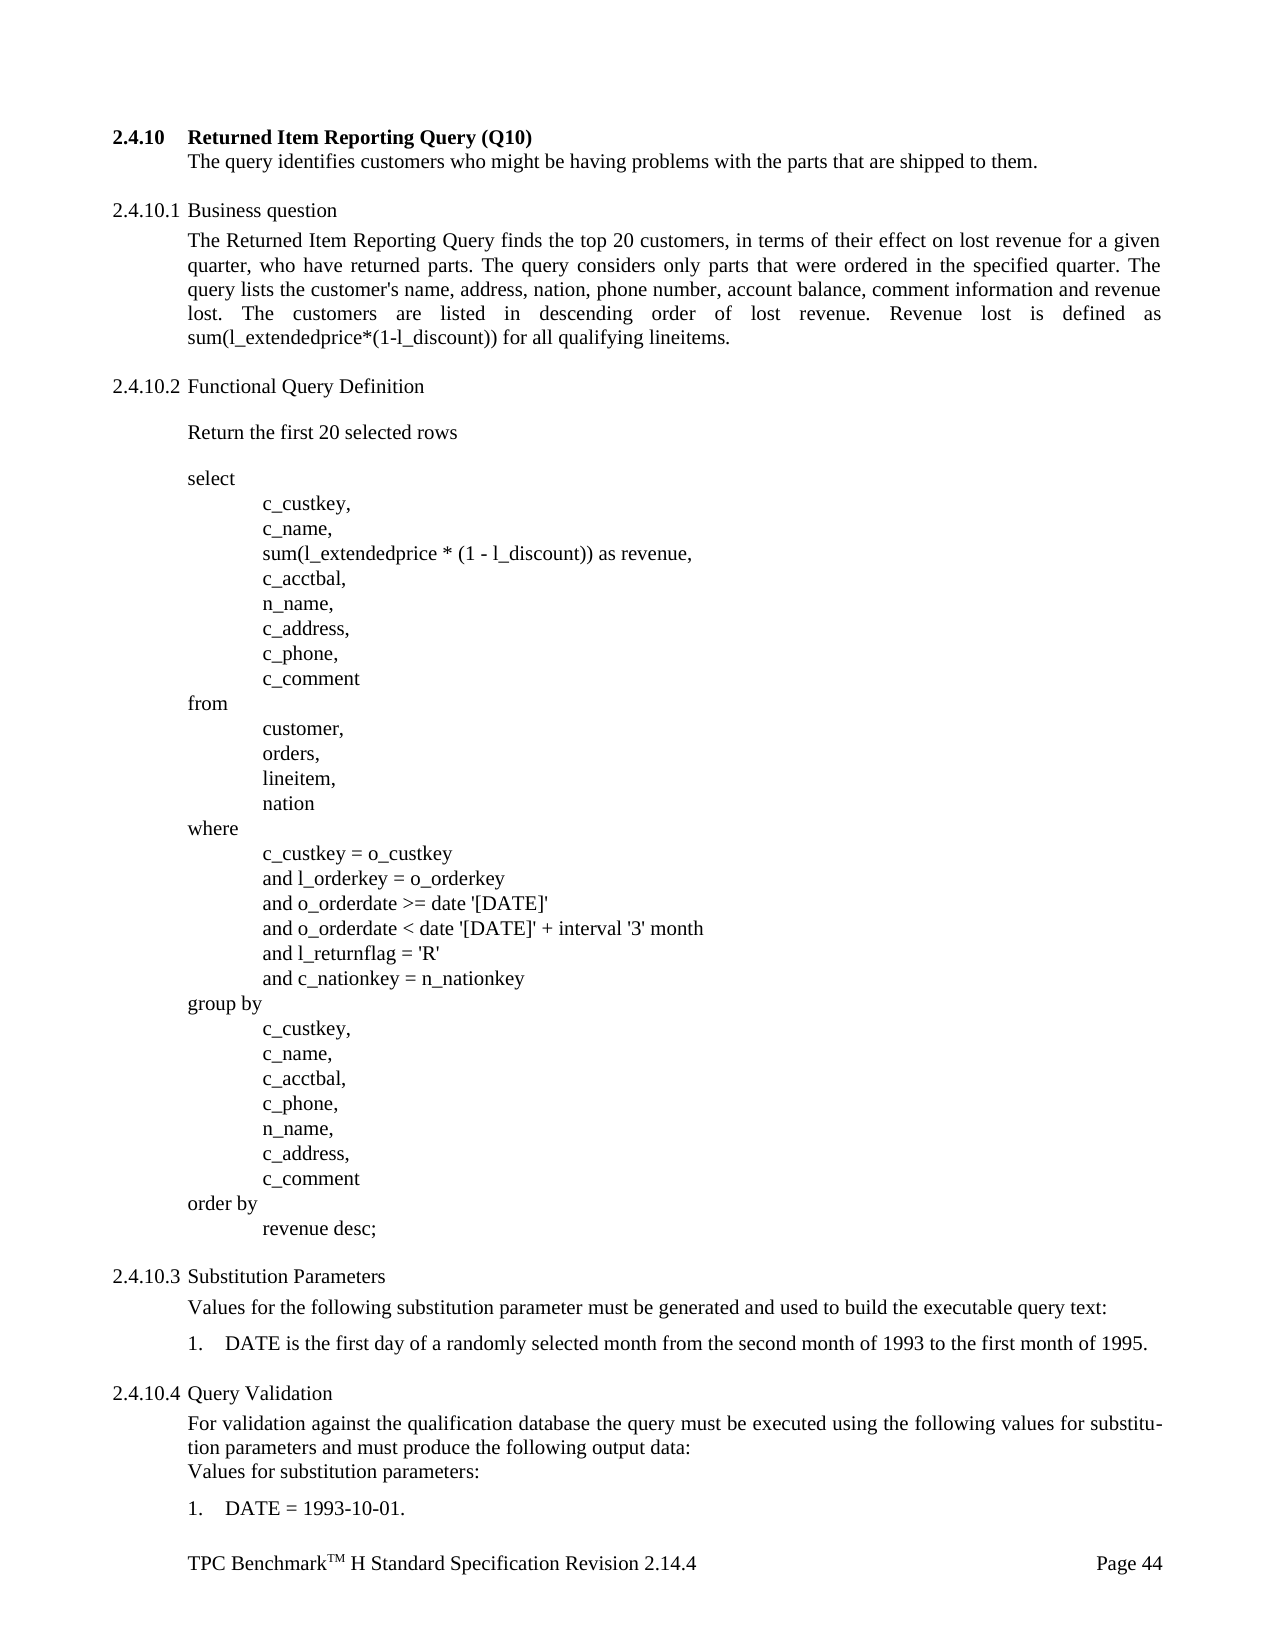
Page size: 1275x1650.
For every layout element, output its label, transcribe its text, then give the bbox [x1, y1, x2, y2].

subtitle Substitution Parameters [112, 1264, 1162, 1288]
list DATE = 1993-10-01. [187, 1495, 1162, 1519]
text orders, [262, 739, 1162, 764]
text c_phone, [262, 639, 1162, 664]
text select [187, 464, 1162, 489]
subtitle Business question [112, 198, 1162, 222]
text lineitem, [262, 764, 1162, 789]
subtitle Returned Item Reporting Query (Q10) [112, 125, 1162, 149]
text c_custkey, [262, 1014, 1162, 1039]
text customer, [262, 714, 1162, 739]
text n_name, [262, 589, 1162, 614]
text c_name, [262, 514, 1162, 539]
text n_name, [262, 1114, 1162, 1139]
text c_comment [262, 1164, 1162, 1189]
text from [187, 689, 1162, 714]
text c_custkey = o_custkey [262, 839, 1162, 864]
text For validation against the qualification database the query must be executed using the following values for substitution parameters and must produce the following output data: [187, 1411, 1162, 1459]
subtitle Functional Query Definition [112, 374, 1162, 398]
text order by [187, 1189, 1162, 1214]
text c_name, [262, 1039, 1162, 1064]
text Return the first 20 selected rows [187, 419, 1162, 444]
text revenue desc; [262, 1214, 1162, 1239]
text c_address, [262, 1139, 1162, 1164]
text The Returned Item Reporting Query finds the top 20 customers, in terms of their effect on lost revenue for a given quarter, who have returned parts. The query considers only parts that were ordered in the specified quarter. The query lists the customer's name, address, nation, phone number, account balance, comment information and revenue lost. The customers are listed in descending order of lost revenue. Revenue lost is defined as sum(l_extendedprice*(1-l_discount)) for all qualifying lineitems. [187, 228, 1162, 349]
text and l_orderkey = o_orderkey [262, 864, 1162, 889]
subtitle Query Validation [112, 1380, 1162, 1404]
text group by [187, 989, 1162, 1014]
text c_phone, [262, 1089, 1162, 1114]
text c_acctbal, [262, 564, 1162, 589]
list DATE is the first day of a randomly selected month from the second month of 1993 to the first month of 1995. [187, 1331, 1162, 1355]
text c_custkey, [262, 489, 1162, 514]
text The query identifies customers who might be having problems with the parts that are shipped to them. [187, 149, 1162, 173]
text and l_returnflag = 'R' [262, 939, 1162, 964]
text nation [262, 789, 1162, 814]
text and o_orderdate >= date '[DATE]' [262, 889, 1162, 914]
text Values for the following substitution parameter must be generated and used to build the executable query text: [187, 1295, 1162, 1319]
text and c_nationkey = n_nationkey [262, 964, 1162, 989]
text where [187, 814, 1162, 839]
text Values for substitution parameters: [187, 1459, 1162, 1483]
text c_address, [262, 614, 1162, 639]
text and o_orderdate < date '[DATE]' + interval '3' month [262, 914, 1162, 939]
text c_comment [262, 664, 1162, 689]
text c_acctbal, [262, 1064, 1162, 1089]
text sum(l_extendedprice * (1 - l_discount)) as revenue, [262, 539, 1162, 564]
